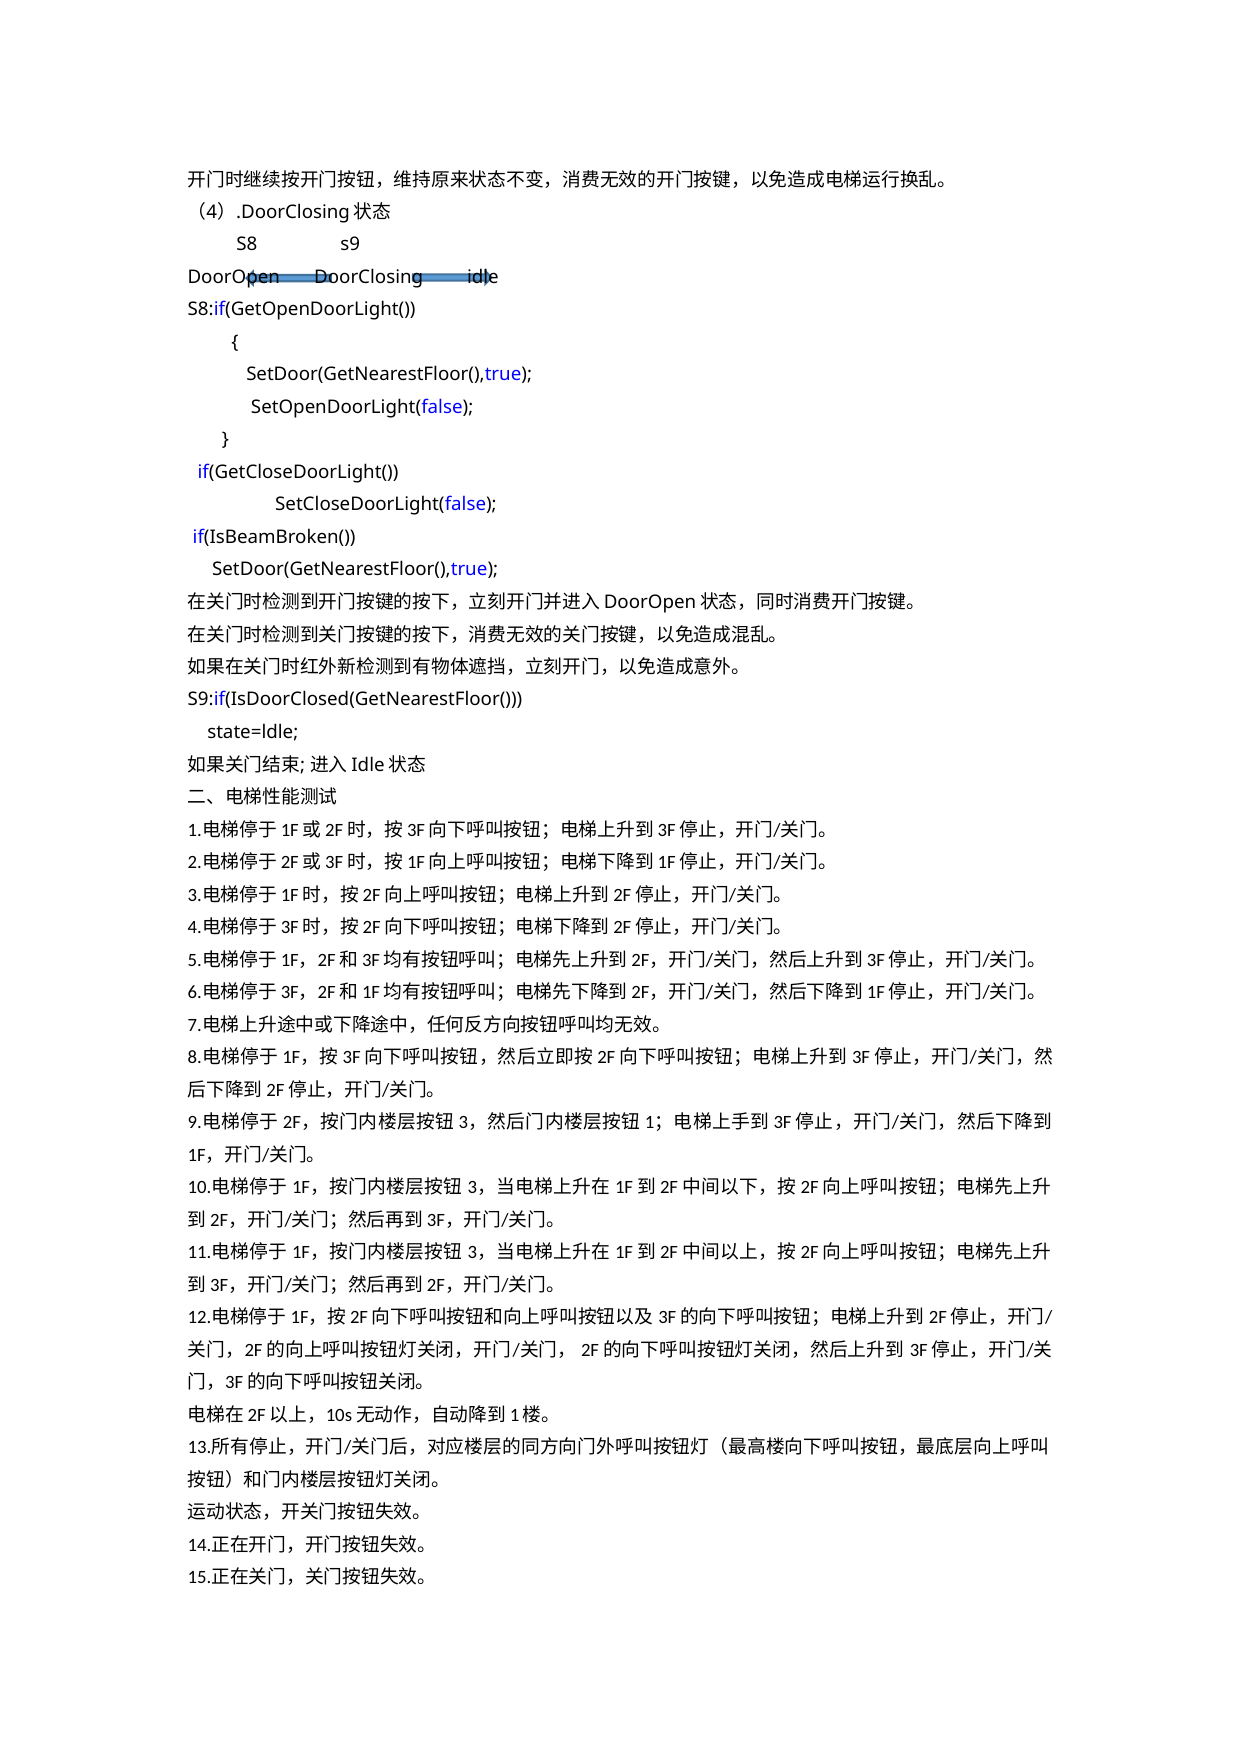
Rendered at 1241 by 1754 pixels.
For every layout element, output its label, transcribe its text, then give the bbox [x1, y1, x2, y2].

text 13.所有停止，开门/关门后，对应楼层的同方向门外呼叫按钮灯（最高楼向下呼叫按钮，最底层向上呼叫按钮）和门内楼层按钮灯关闭。 [187, 1429, 1053, 1494]
text 运动状态，开关门按钮失效。 [187, 1494, 1053, 1527]
text SetOpenDoorLight(false); [187, 389, 1053, 422]
text 5.电梯停于1F，2F和3F均有按钮呼叫；电梯先上升到2F，开门/关门，然后上升到3F停止，开门/关门。 [187, 942, 1053, 974]
text 8.电梯停于1F，按3F向下呼叫按钮，然后立即按2F向下呼叫按钮；电梯上升到3F停止，开门/关门，然后下降到2F停止，开门/关门。 [187, 1039, 1053, 1104]
list .DoorClosing状态 [187, 194, 1053, 227]
text 如果在关门时红外新检测到有物体遮挡，立刻开门，以免造成意外。 [187, 649, 1053, 682]
text 在关门时检测到开门按键的按下，立刻开门并进入DoorOpen状态，同时消费开门按键。 [187, 584, 1053, 617]
text SetDoor(GetNearestFloor(),true); [187, 552, 1053, 584]
text SetCloseDoorLight(false); [187, 487, 1053, 519]
text S8:if(GetOpenDoorLight()) [187, 292, 1053, 324]
list S8 s9 [187, 227, 1053, 259]
text 开门时继续按开门按钮，维持原来状态不变，消费无效的开门按键，以免造成电梯运行换乱。 [187, 162, 1053, 194]
text 6.电梯停于3F，2F和1F均有按钮呼叫；电梯先下降到2F，开门/关门，然后下降到1F停止，开门/关门。 [187, 974, 1053, 1007]
text 如果关门结束; 进入Idle状态 [187, 747, 1053, 779]
text 9.电梯停于2F，按门内楼层按钮3，然后门内楼层按钮1；电梯上手到3F停止，开门/关门，然后下降到1F，开门/关门。 [187, 1104, 1053, 1169]
text state=ldle; [187, 714, 1053, 747]
list 正在关门，关门按钮失效。 [187, 1559, 1053, 1592]
text 7.电梯上升途中或下降途中，任何反方向按钮呼叫均无效。 [187, 1007, 1053, 1039]
text { [187, 324, 1053, 357]
text 1.电梯停于1F或2F时，按3F向下呼叫按钮；电梯上升到3F停止，开门/关门。 [187, 812, 1053, 844]
text 3.电梯停于1F时，按2F向上呼叫按钮；电梯上升到2F停止，开门/关门。 [187, 877, 1053, 909]
text 2.电梯停于2F或3F时，按1F向上呼叫按钮；电梯下降到1F停止，开门/关门。 [187, 844, 1053, 877]
text 12.电梯停于1F，按2F向下呼叫按钮和向上呼叫按钮以及3F的向下呼叫按钮；电梯上升到2F停止，开门/关门，2F的向上呼叫按钮灯关闭，开门/关门， 2F的向下呼叫按钮灯关闭，然后上升到3F停止，开门/关门，3F的向下呼叫按钮关闭。 [187, 1299, 1053, 1397]
text 4.电梯停于3F时，按2F向下呼叫按钮；电梯下降到2F停止，开门/关门。 [187, 909, 1053, 942]
text S9:if(IsDoorClosed(GetNearestFloor())) [187, 682, 1053, 714]
text 在关门时检测到关门按键的按下，消费无效的关门按键，以免造成混乱。 [187, 617, 1053, 649]
text SetDoor(GetNearestFloor(),true); [187, 357, 1053, 389]
text if(IsBeamBroken()) [187, 519, 1053, 552]
list 正在开门，开门按钮失效。 [187, 1527, 1053, 1559]
text if(GetCloseDoorLight()) [187, 454, 1053, 487]
text 11.电梯停于1F，按门内楼层按钮3，当电梯上升在1F到2F中间以上，按2F向上呼叫按钮；电梯先上升到3F，开门/关门；然后再到2F，开门/关门。 [187, 1234, 1053, 1299]
text 10.电梯停于1F，按门内楼层按钮3，当电梯上升在1F到2F中间以下，按2F向上呼叫按钮；电梯先上升到2F，开门/关门；然后再到3F，开门/关门。 [187, 1169, 1053, 1234]
text 电梯在2F以上，10s无动作，自动降到1楼。 [187, 1397, 1053, 1429]
list DoorOpen DoorClosing idle [187, 259, 1053, 292]
text 二、电梯性能测试 [187, 779, 1053, 812]
text } [187, 422, 1053, 454]
